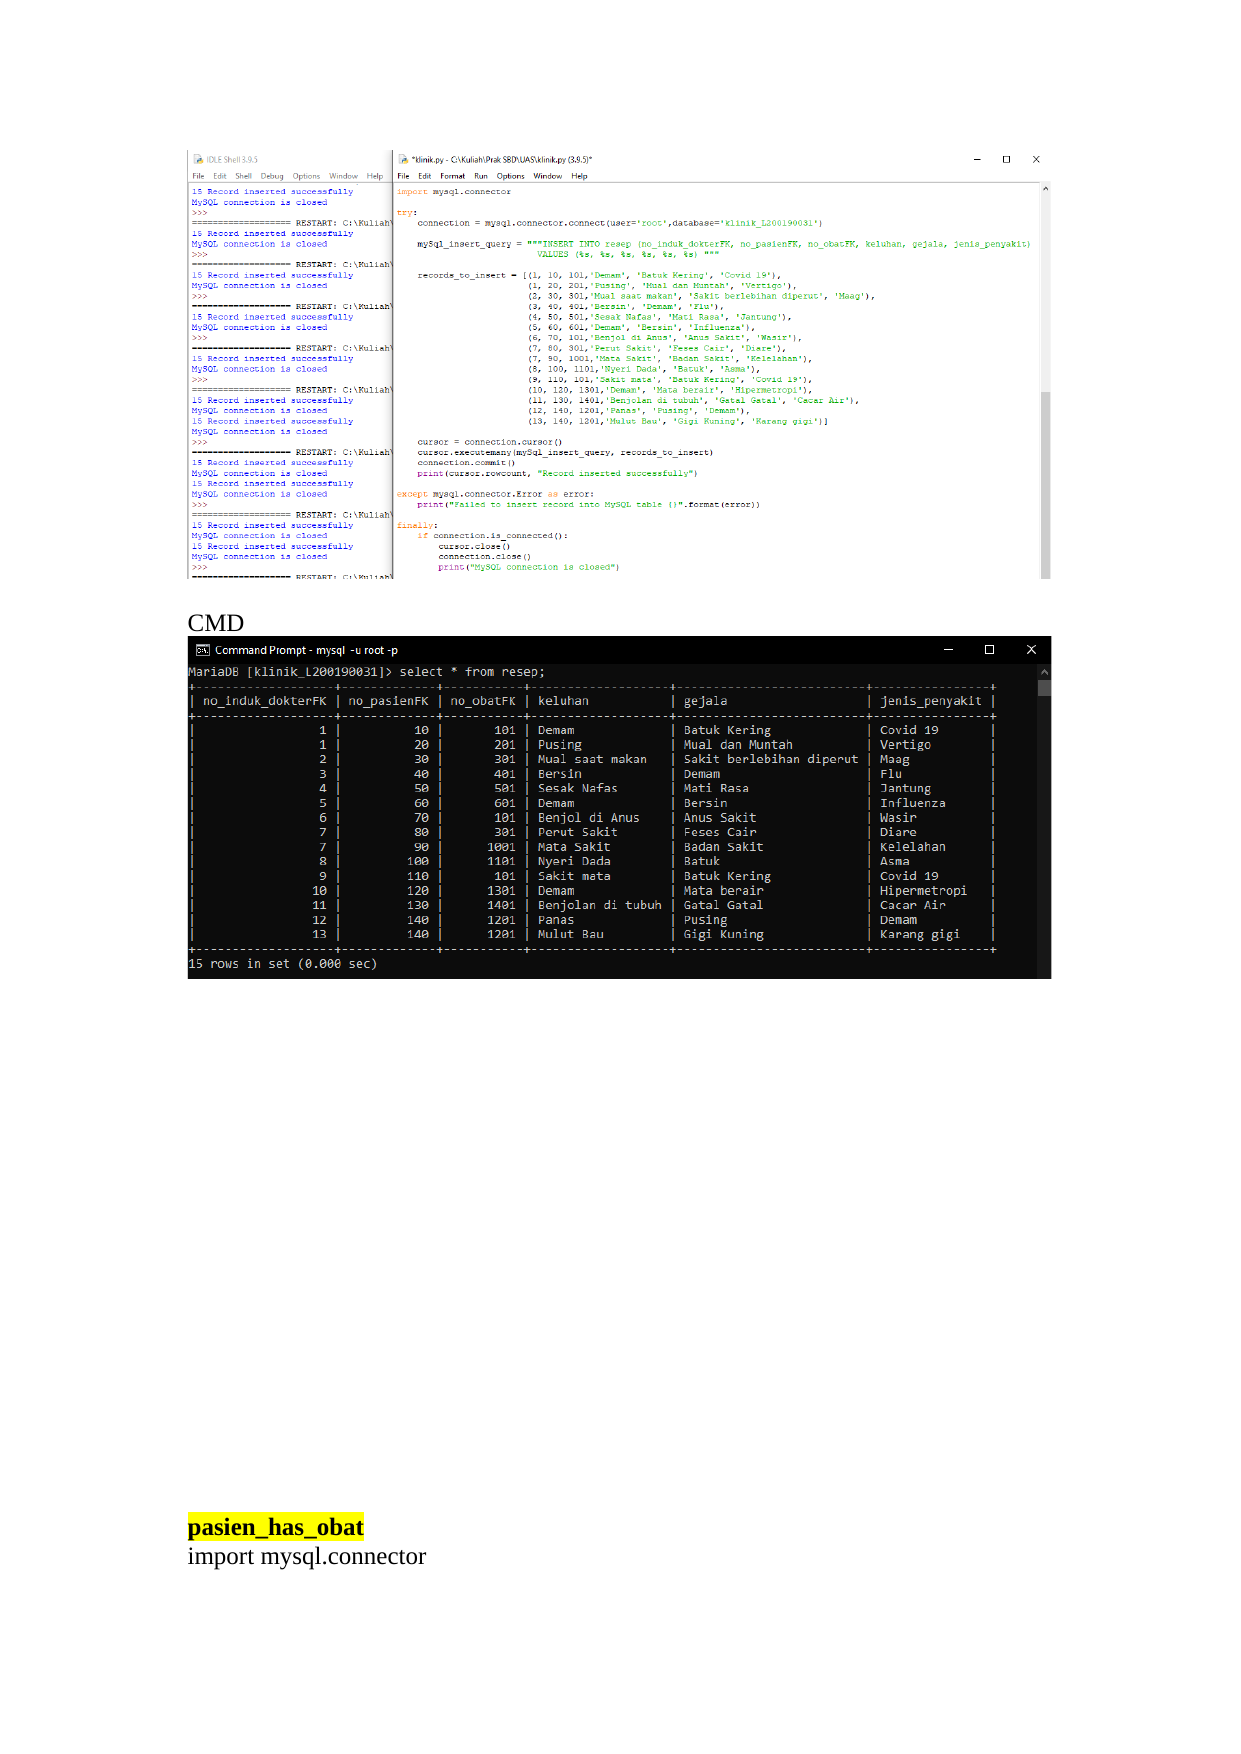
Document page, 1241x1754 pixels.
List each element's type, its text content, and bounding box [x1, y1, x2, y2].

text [187, 150, 1053, 978]
picture [187, 636, 1052, 979]
picture [187, 150, 1051, 579]
text pasien_has_obat import mysql.connector [187, 1512, 1053, 1569]
